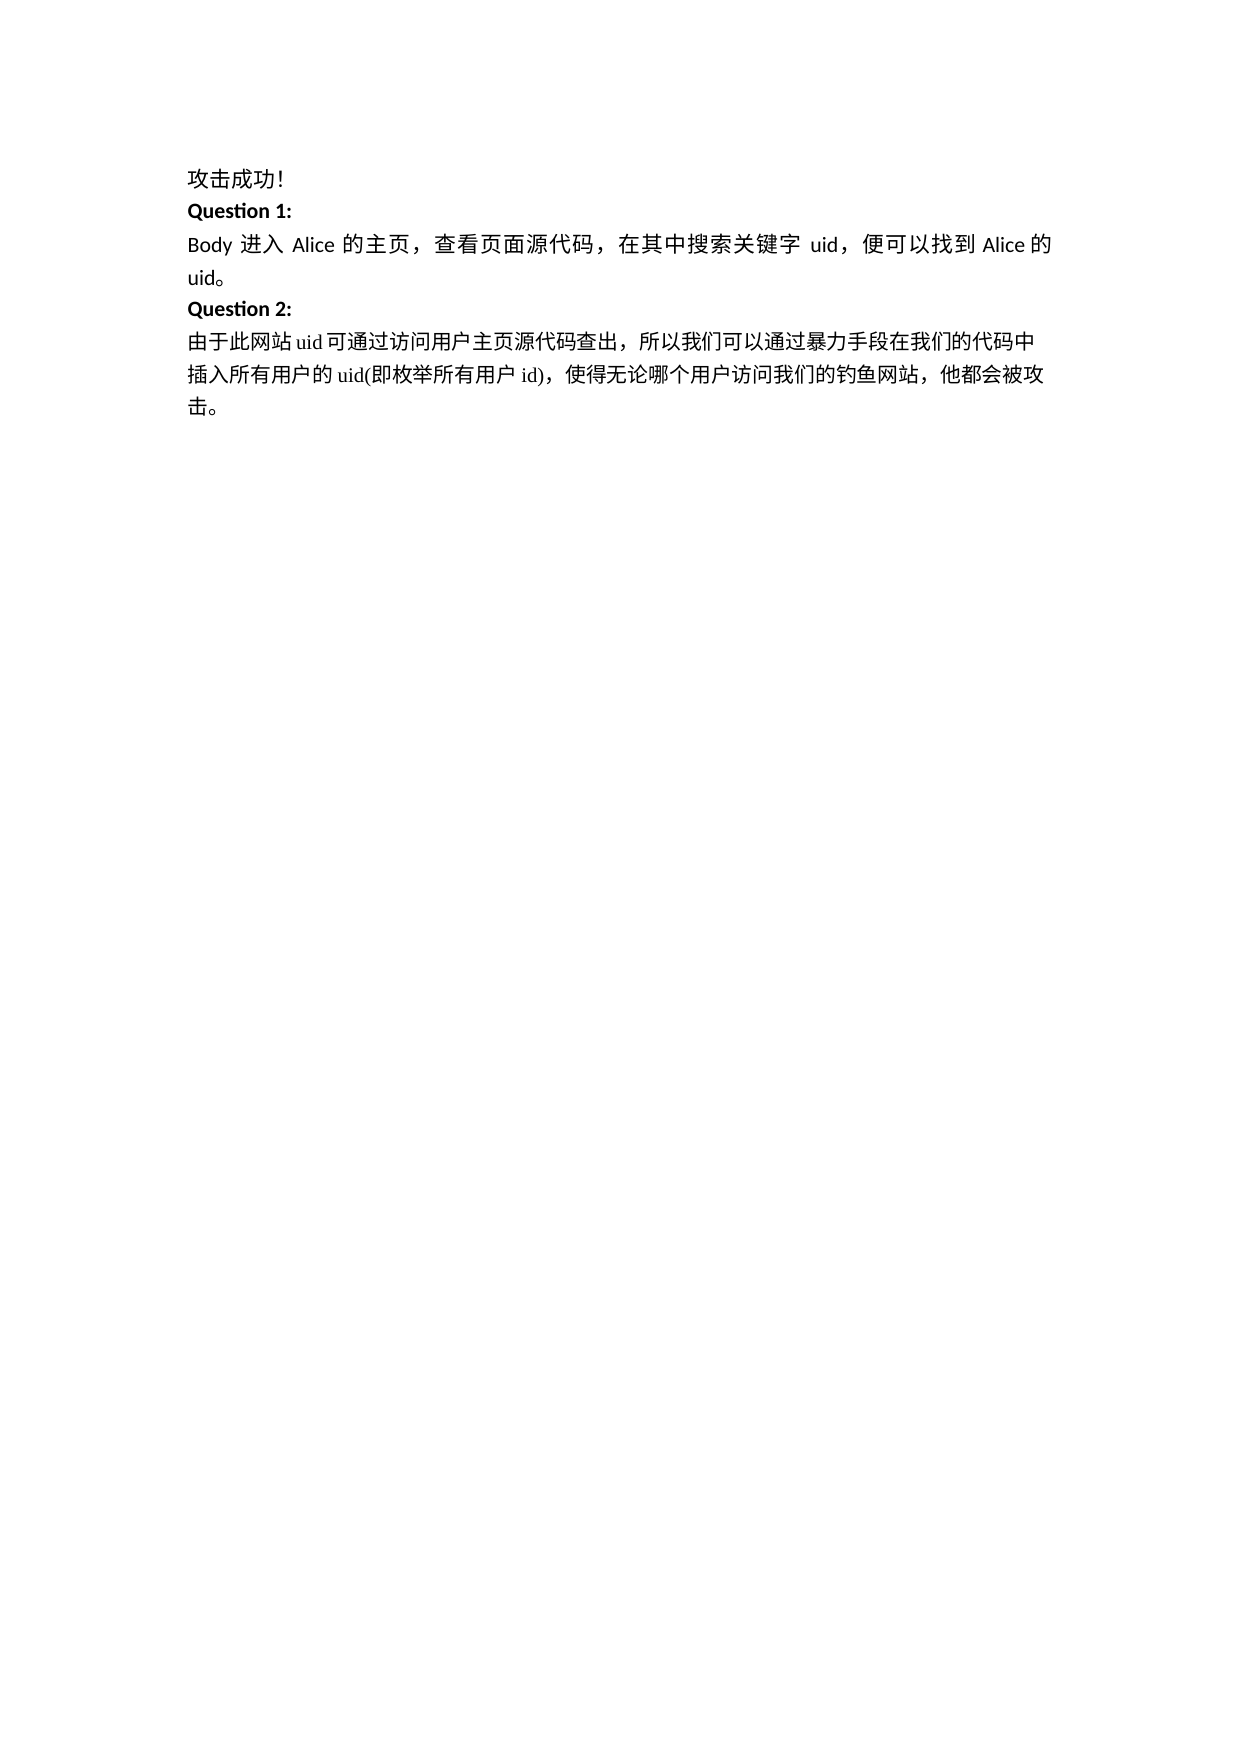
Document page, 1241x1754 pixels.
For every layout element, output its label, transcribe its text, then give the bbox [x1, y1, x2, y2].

text Question 1: [187, 194, 1053, 227]
text Body 进入 Alice 的主页，查看页面源代码，在其中搜索关键字 uid，便可以找到Alice的uid。 [187, 227, 1053, 292]
text Question 2: 由于此网站uid可通过访问用户主页源代码查出，所以我们可以通过暴力手段在我们的代码中插入所有用户的uid(即枚举所有用户id)，使得无论哪个用户访问我们的钓鱼网站，他都会被攻击。 [187, 292, 1053, 422]
text 攻击成功！ [187, 162, 1053, 194]
